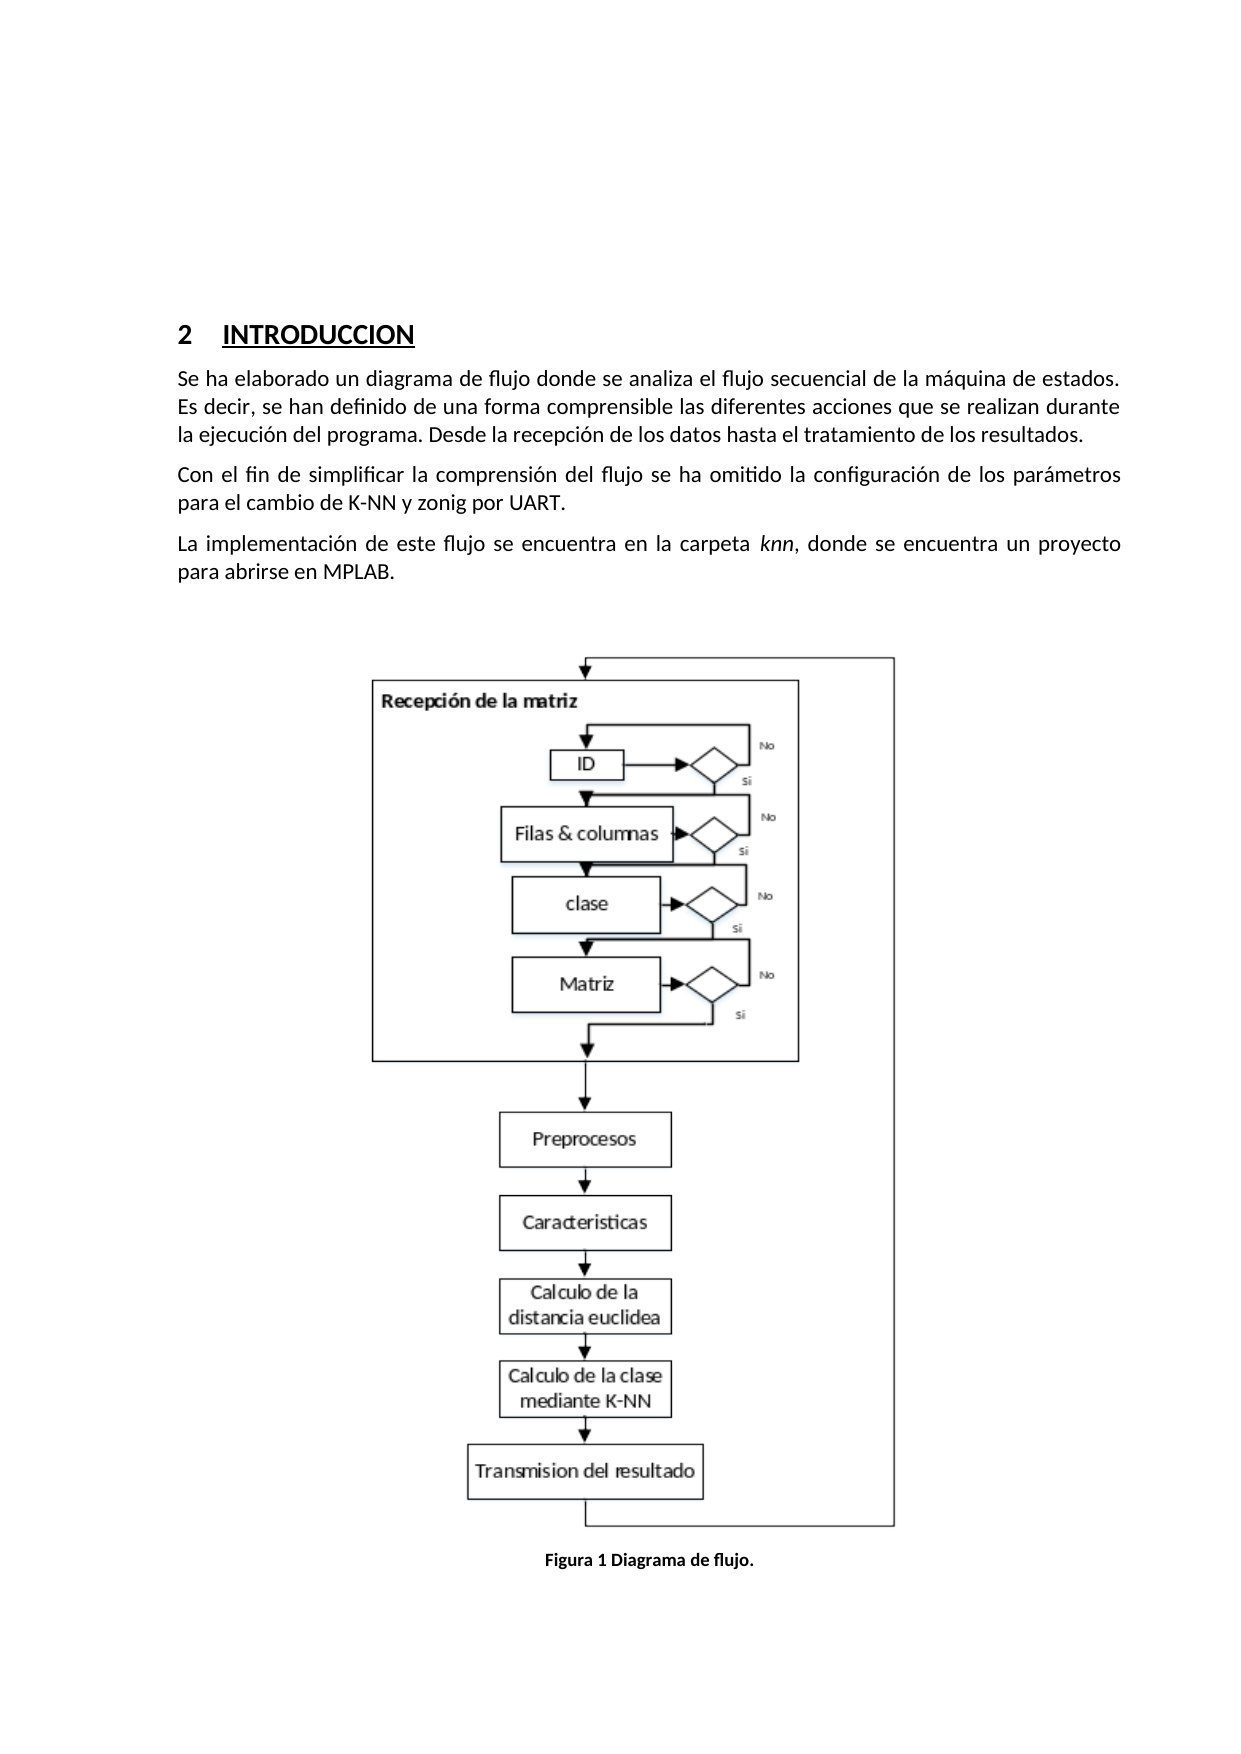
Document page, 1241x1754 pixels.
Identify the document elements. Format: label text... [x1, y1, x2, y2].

text Figura 1 Diagrama de flujo. [177, 1548, 1122, 1571]
text Con el fin de simplificar la comprensión del flujo se ha omitido la configuración de los parámetros para el cambio de K-NN y zonig por UART. [177, 461, 1122, 517]
text Se ha elaborado un diagrama de flujo donde se analiza el flujo secuencial de la máquina de estados. Es decir, se han definido de una forma comprensible las diferentes acciones que se realizan durante la ejecución del programa. Desde la recepción de los datos hasta el tratamiento de los resultados. [177, 364, 1122, 448]
text La implementación de este flujo se encuentra en la carpeta knn, donde se encuentra un proyecto para abrirse en MPLAB. [177, 529, 1122, 585]
subtitle Introduccion [177, 316, 1122, 351]
